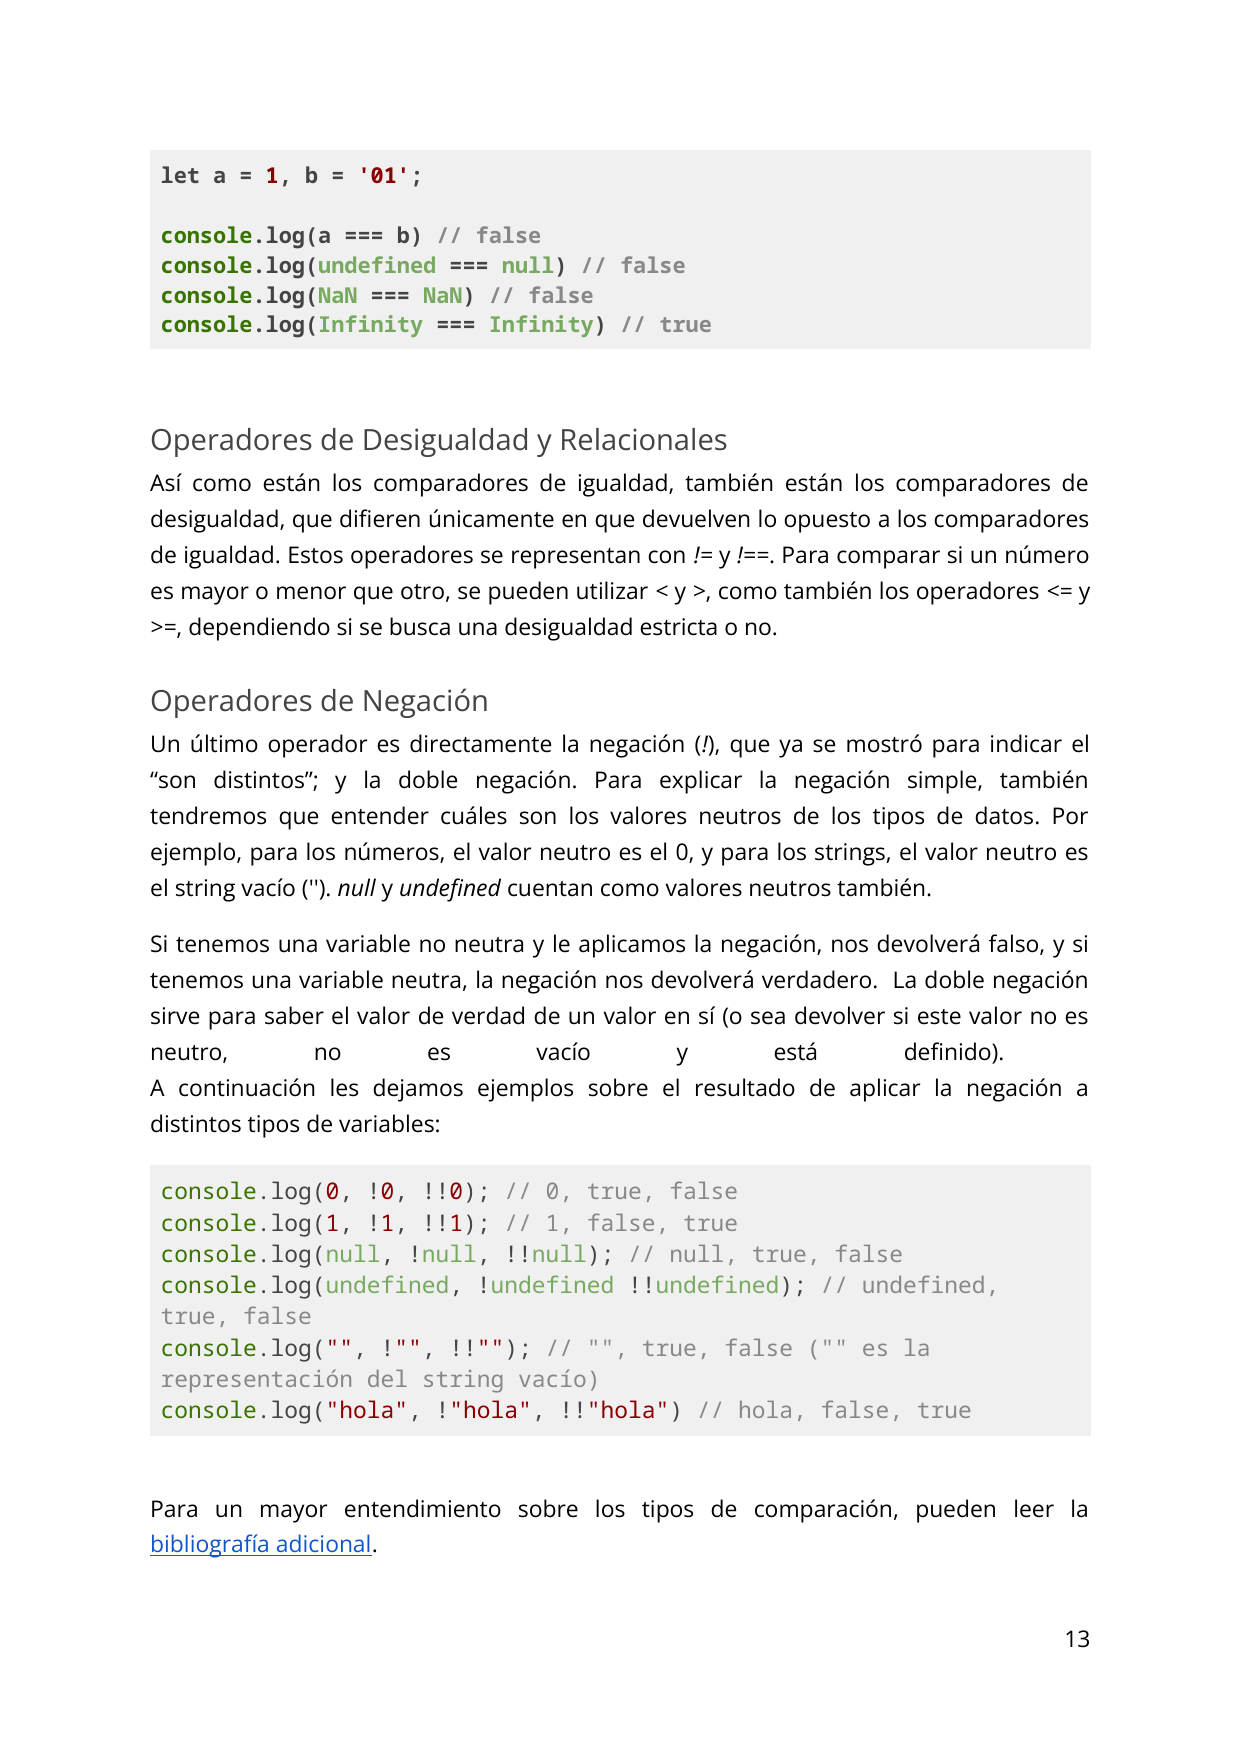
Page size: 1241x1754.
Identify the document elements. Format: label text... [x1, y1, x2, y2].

table_header let a = 1, b = '01'; console.log(a === b) // false console.log(undefined === null) // false console.log(NaN === NaN) // false console.log(Infinity === Infinity) // true [150, 150, 1091, 349]
text Así como están los comparadores de igualdad, también están los comparadores de desigualdad, que difieren únicamente en que devuelven lo opuesto a los comparadores de igualdad. Estos operadores se representan con != y !==. Para comparar si un número es mayor o menor que otro, se pueden utilizar < y >, como también los operadores <= y >=, dependiendo si se busca una desigualdad estricta o no. [150, 467, 1090, 642]
subtitle Operadores de Negación [150, 680, 1090, 719]
text Un último operador es directamente la negación (!), que ya se mostró para indicar el “son distintos”; y la doble negación. Para explicar la negación simple, también tendremos que entender cuáles son los valores neutros de los tipos de datos. Por ejemplo, para los números, el valor neutro es el 0, y para los strings, el valor neutro es el string vacío (''). null y undefined cuentan como valores neutros también. [150, 728, 1090, 903]
text Si tenemos una variable no neutra y le aplicamos la negación, nos devolverá falso, y si tenemos una variable neutra, la negación nos devolverá verdadero. La doble negación sirve para saber el valor de verdad de un valor en sí (o sea devolver si este valor no es neutro, no es vacío y está definido). A continuación les dejamos ejemplos sobre el resultado de aplicar la negación a distintos tipos de variables: [150, 928, 1090, 1139]
subtitle Operadores de Desigualdad y Relacionales [150, 419, 1090, 458]
text Para un mayor entendimiento sobre los tipos de comparación, pueden leer la bibliografía adicional. [150, 1492, 1090, 1560]
table_header console.log(0, !0, !!0); // 0, true, false console.log(1, !1, !!1); // 1, false, true console.log(null, !null, !!null); // null, true, false console.log(undefined, !undefined !!undefined); // undefined, true, false console.log("", !"", !!""); // "", true, false ("" es la representación del string vacío) console.log("hola", !"hola", !!"hola") // hola, false, true [150, 1165, 1091, 1436]
